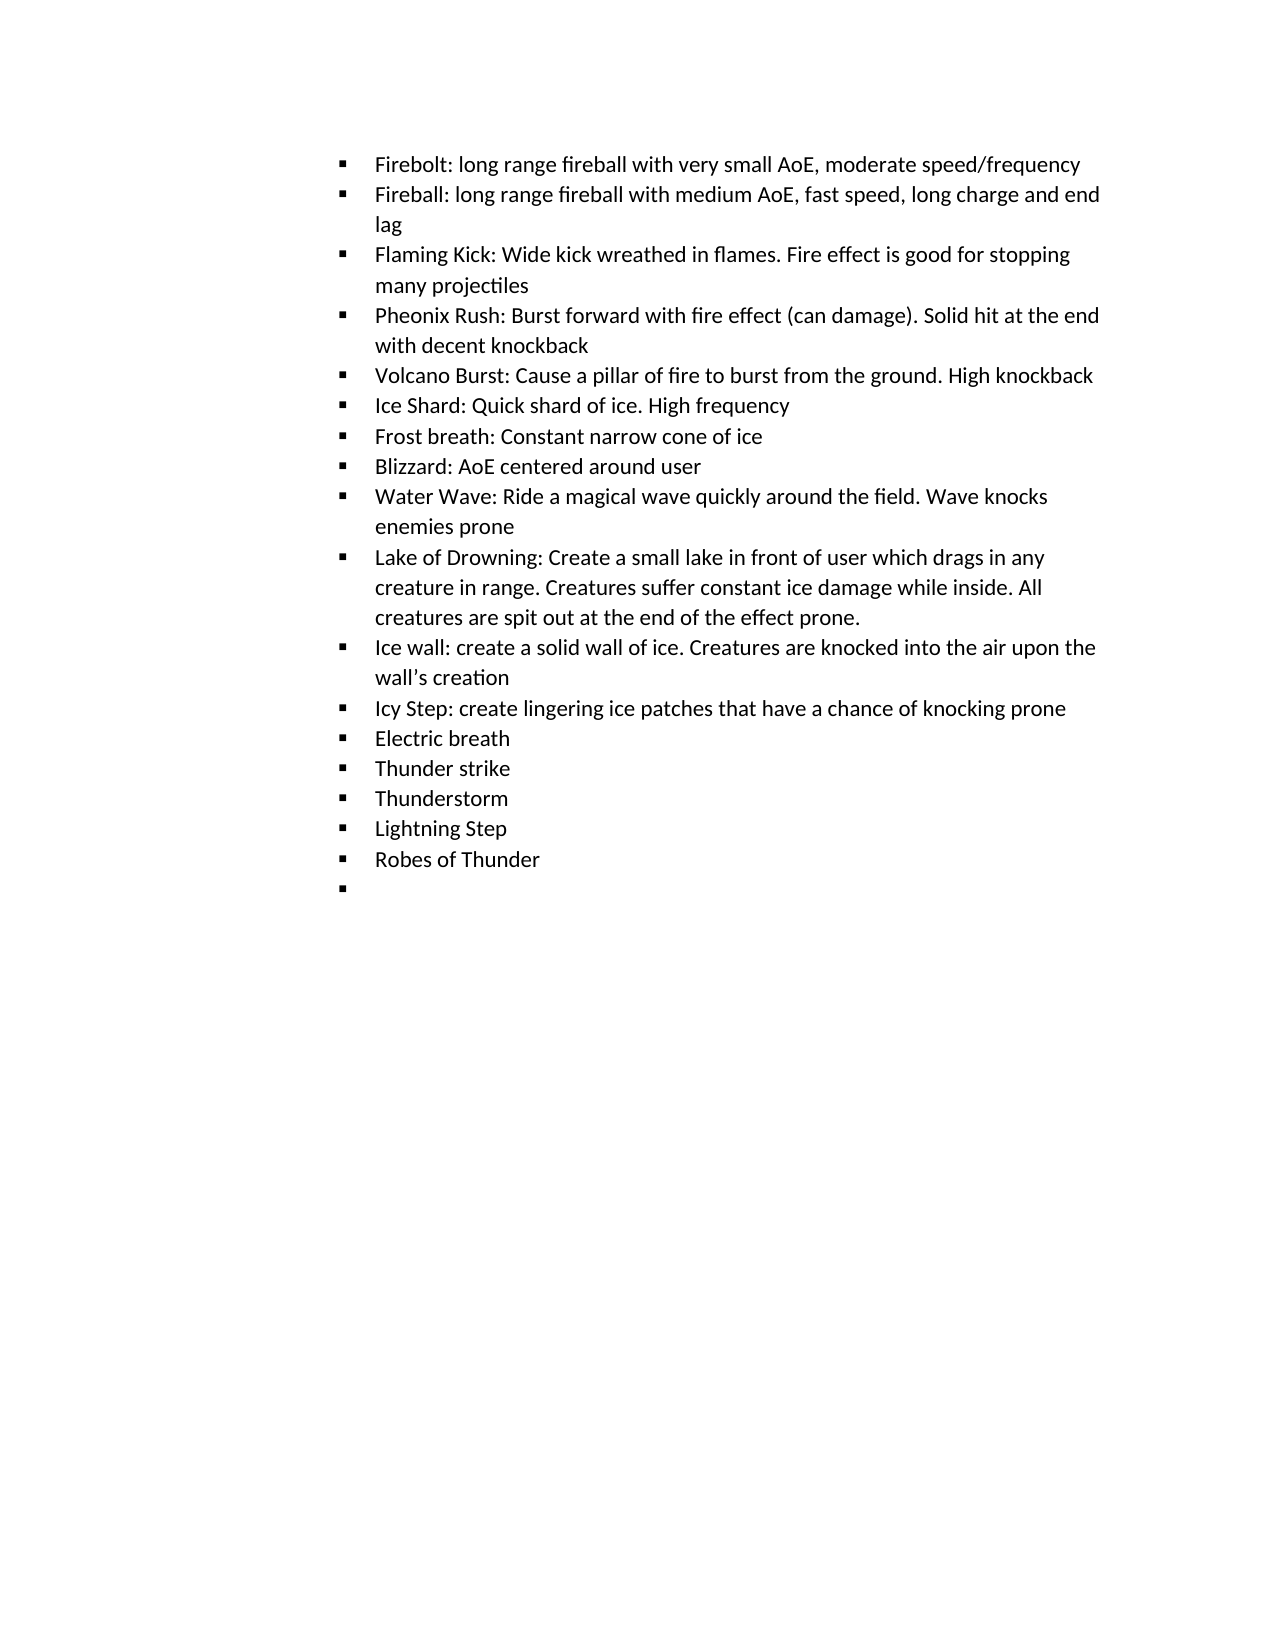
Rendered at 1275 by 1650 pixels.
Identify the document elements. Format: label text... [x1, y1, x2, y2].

list Frost breath: Constant narrow cone of ice [337, 422, 1125, 450]
list Flaming Kick: Wide kick wreathed in flames. Fire effect is good for stopping many projectiles [337, 241, 1125, 299]
list Blizzard: AoE centered around user [337, 452, 1125, 480]
list Ice wall: create a solid wall of ice. Creatures are knocked into the air upon the wall’s creation [337, 633, 1125, 692]
list Ice Shard: Quick shard of ice. High frequency [337, 392, 1125, 420]
list Icy Step: create lingering ice patches that have a chance of knocking prone [337, 694, 1125, 722]
list Firebolt: long range fireball with very small AoE, moderate speed/frequency [337, 150, 1125, 178]
list Thunder strike [337, 754, 1125, 782]
list Robes of Thunder [337, 845, 1125, 873]
list Lightning Step [337, 814, 1125, 843]
list Lake of Drowning: Create a small lake in front of user which drags in any creature in range. Creatures suffer constant ice damage while inside. All creatures are spit out at the end of the effect prone. [337, 543, 1125, 631]
list Pheonix Rush: Burst forward with fire effect (can damage). Solid hit at the end with decent knockback [337, 301, 1125, 359]
list Thunderstorm [337, 784, 1125, 812]
list Water Wave: Ride a magical wave quickly around the field. Wave knocks enemies prone [337, 482, 1125, 541]
list Electric breath [337, 724, 1125, 752]
list Fireball: long range fireball with medium AoE, fast speed, long charge and end lag [337, 180, 1125, 238]
list Volcano Burst: Cause a pillar of fire to burst from the ground. High knockback [337, 361, 1125, 389]
